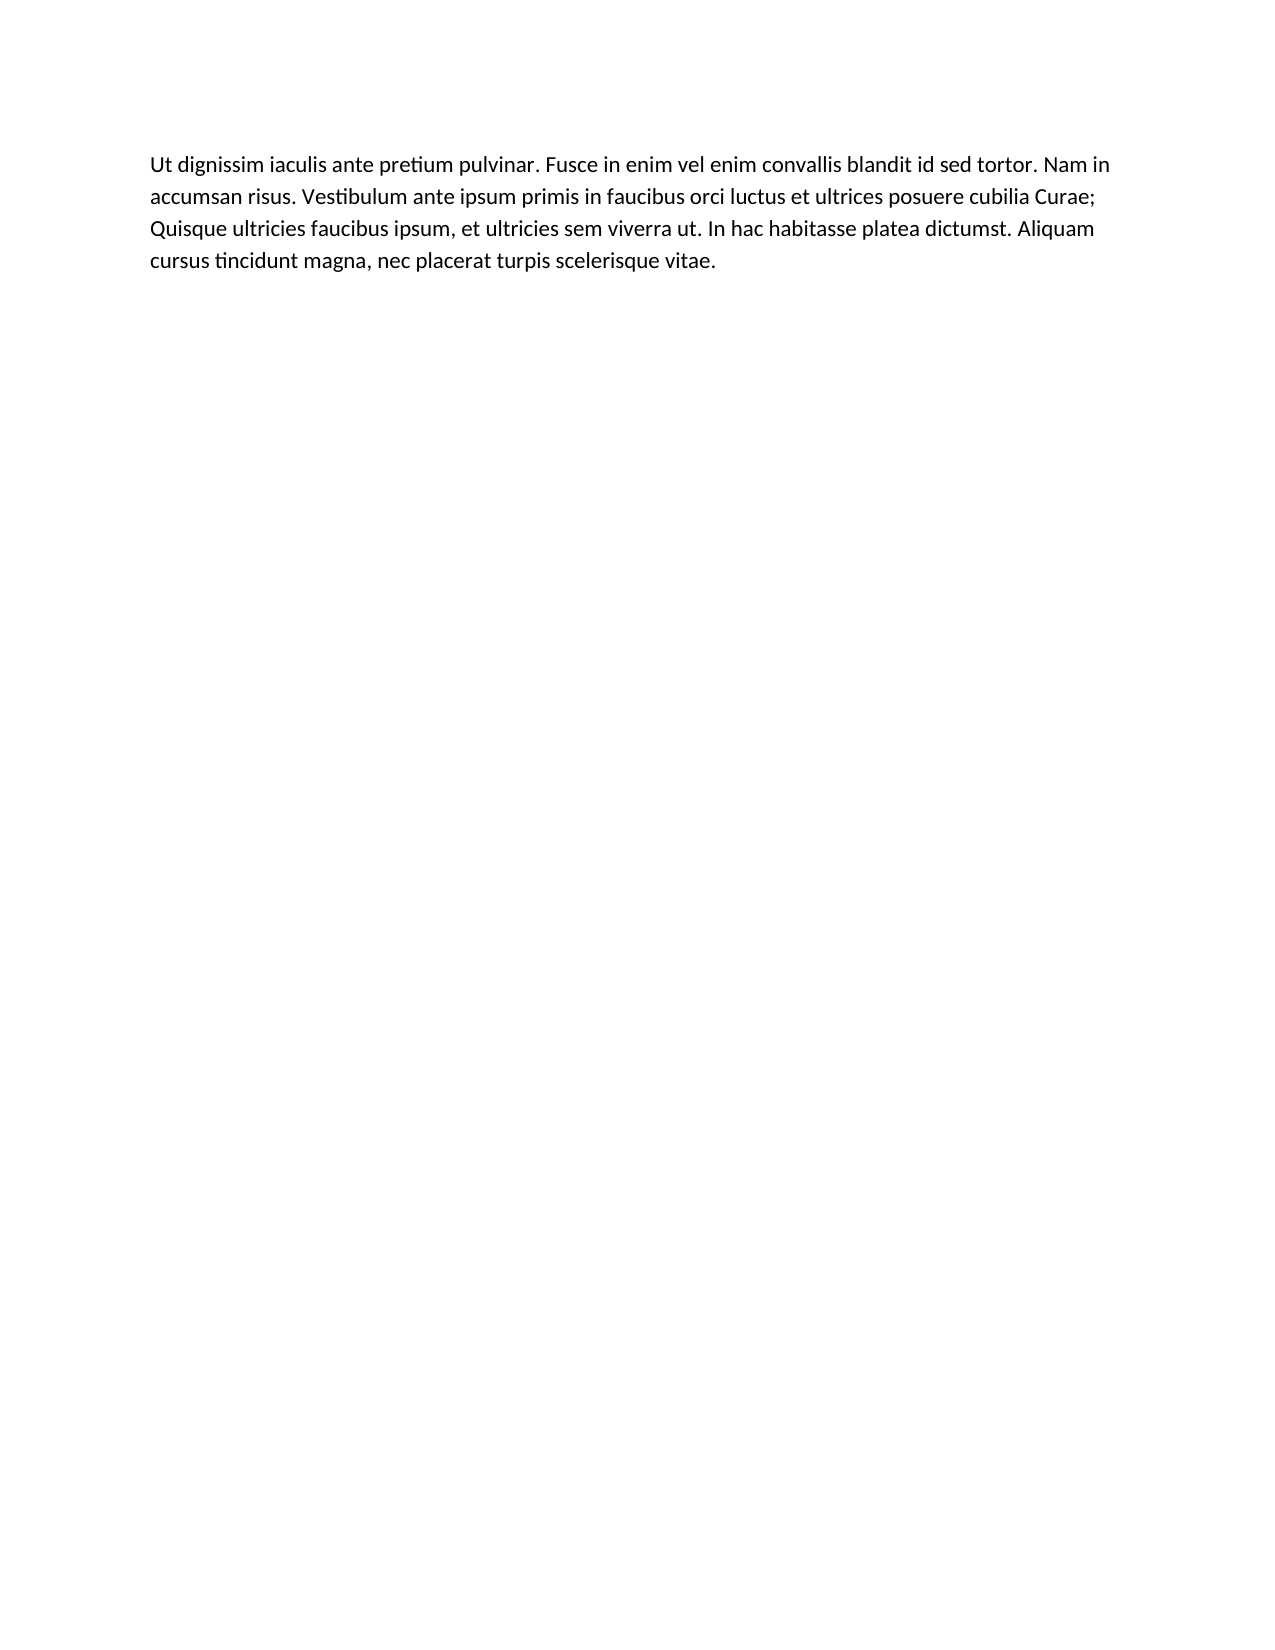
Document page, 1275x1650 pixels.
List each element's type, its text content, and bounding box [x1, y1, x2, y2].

text Ut dignissim iaculis ante pretium pulvinar. Fusce in enim vel enim convallis blandit id sed tortor. Nam in accumsan risus. Vestibulum ante ipsum primis in faucibus orci luctus et ultrices posuere cubilia Curae; Quisque ultricies faucibus ipsum, et ultricies sem viverra ut. In hac habitasse platea dictumst. Aliquam cursus tincidunt magna, nec placerat turpis scelerisque vitae. [150, 150, 1125, 274]
